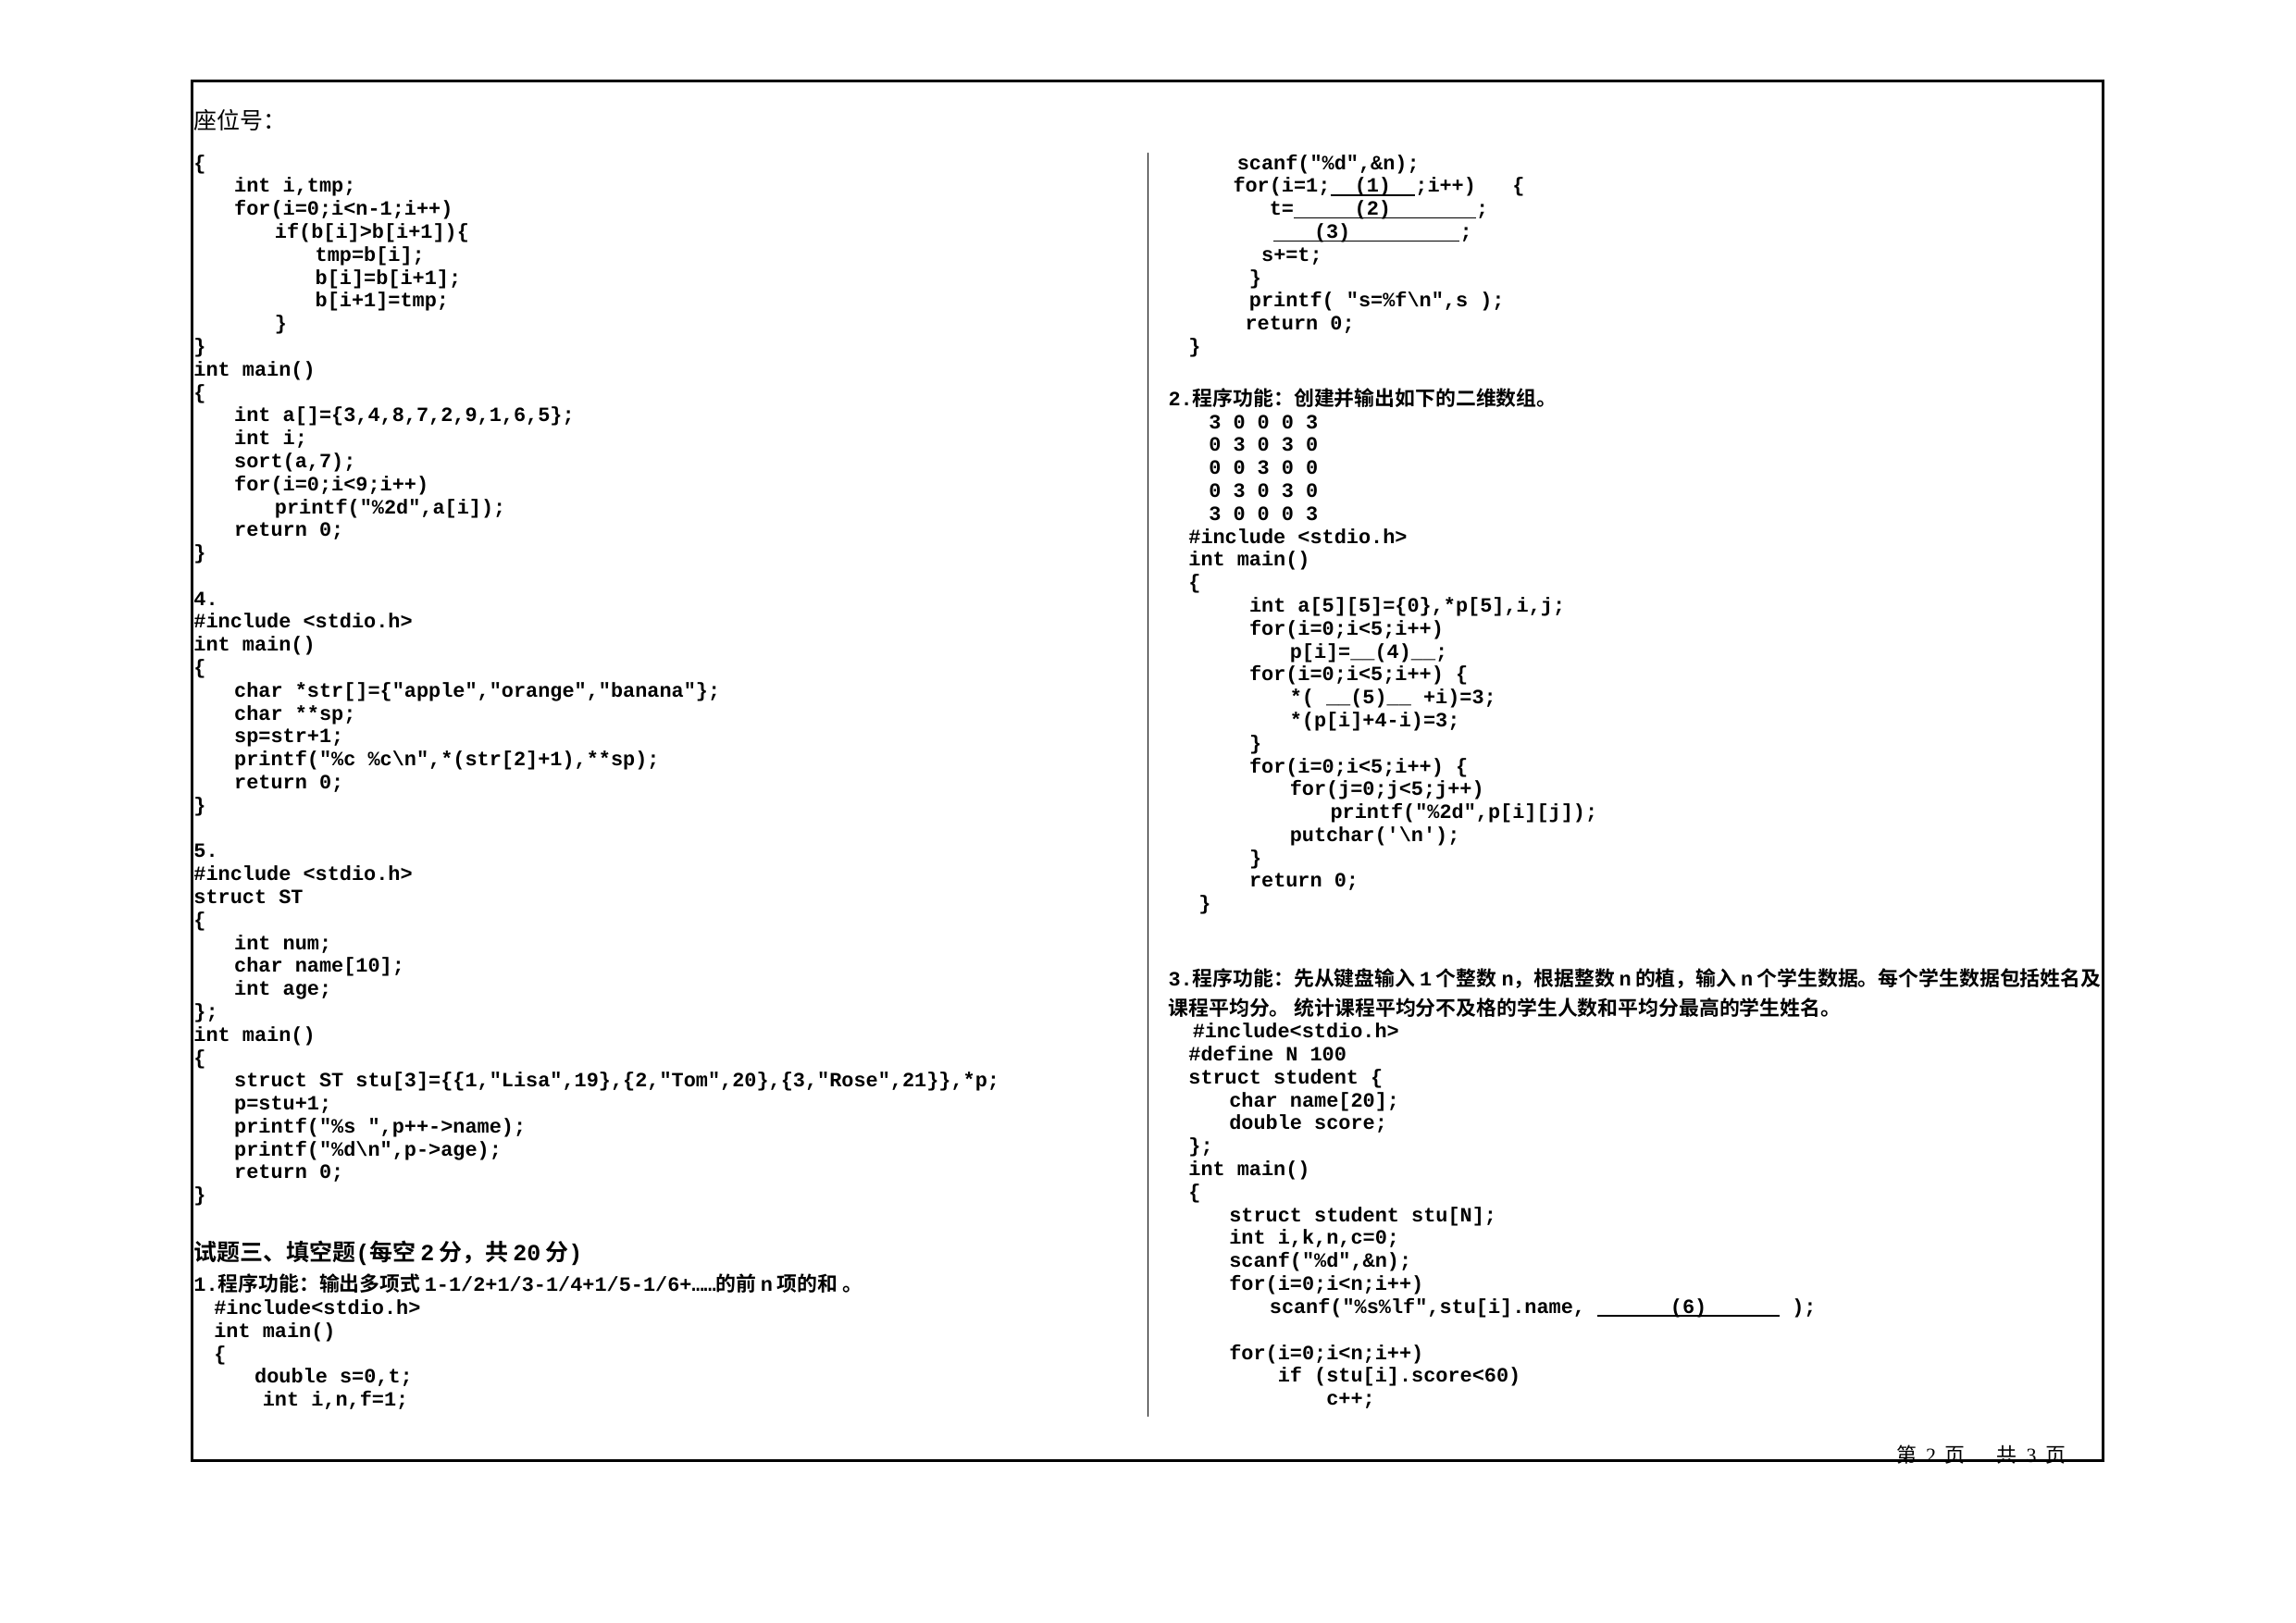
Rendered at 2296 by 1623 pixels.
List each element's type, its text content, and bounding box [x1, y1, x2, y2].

text int main() [193, 1024, 1127, 1047]
text scanf("%d",&n); [1188, 153, 2102, 176]
text *( __(5)__ +i)=3; [1188, 687, 2102, 710]
text } [1188, 893, 2102, 916]
text #include <stdio.h> [193, 612, 1127, 635]
text int main() [193, 359, 1127, 382]
text 3 0 0 0 3 [1168, 503, 2102, 527]
text int i,n,f=1; [214, 1389, 1127, 1412]
text for(i=1; (1) ;i++) { [1188, 176, 2102, 198]
text scanf("%d",&n); [1188, 1250, 2102, 1273]
text scanf("%s%lf",stu[i].name, (6) ); [1209, 1296, 2102, 1319]
text 5. [193, 841, 1127, 863]
text { [193, 910, 1127, 933]
text for(i=0;i<n-1;i++) [193, 198, 1127, 221]
text } [193, 542, 1127, 565]
text (3) ; [1188, 221, 2102, 244]
text }; [1188, 1135, 2102, 1158]
text } [1188, 267, 2102, 291]
text { [193, 382, 1127, 405]
text char name[20]; [1188, 1090, 2102, 1113]
text c++; [1188, 1389, 2102, 1411]
text int a[5][5]={0},*p[5],i,j; [1188, 595, 2102, 618]
text char name[10]; [193, 956, 1127, 978]
text int main() [214, 1320, 1127, 1344]
text printf("%c %c\n",*(str[2]+1),**sp); [193, 749, 1127, 772]
text if (stu[i].score<60) [1188, 1366, 2102, 1389]
text printf("%2d",a[i]); [193, 497, 1127, 520]
text if(b[i]>b[i+1]){ [193, 221, 1127, 244]
text #include<stdio.h> [1168, 1021, 2102, 1044]
text *(p[i]+4-i)=3; [1188, 710, 2102, 733]
text for(i=0;i<9;i++) [193, 474, 1127, 497]
text { [193, 153, 1127, 176]
text return 0; [193, 520, 1127, 542]
text { [1188, 1182, 2102, 1205]
text p=stu+1; [193, 1093, 1127, 1116]
text int num; [193, 933, 1127, 956]
text #include <stdio.h> [193, 863, 1127, 886]
text } [193, 313, 1127, 336]
text 3 0 0 0 3 [1168, 412, 2102, 434]
text 1.程序功能：输出多项式1-1/2+1/3-1/4+1/5-1/6+……的前n项的和 。 [193, 1268, 1127, 1297]
text #include<stdio.h> [214, 1297, 1127, 1320]
text { [193, 657, 1127, 680]
text b[i+1]=tmp; [193, 291, 1127, 313]
text 0 3 0 3 0 [1168, 434, 2102, 457]
text b[i]=b[i+1]; [193, 267, 1127, 291]
text return 0; [193, 1162, 1127, 1185]
text int main() [1188, 549, 2102, 572]
text 4. [193, 588, 1127, 612]
text char **sp; [193, 703, 1127, 726]
text int main() [193, 635, 1127, 657]
text double s=0,t; [214, 1366, 1127, 1389]
text } [1188, 336, 2102, 359]
text }; [193, 1001, 1127, 1024]
text for(i=0;i<n;i++) [1188, 1273, 2102, 1296]
text struct student stu[N]; [1188, 1205, 2102, 1228]
text for(i=0;i<5;i++) [1188, 618, 2102, 641]
text printf( "s=%f\n",s ); [1188, 291, 2102, 313]
text int i; [193, 427, 1127, 451]
text return 0; [1188, 871, 2102, 893]
text struct ST [193, 886, 1127, 910]
text printf("%2d",p[i][j]); [1188, 801, 2102, 824]
text 3.程序功能：先从键盘输入1个整数 n，根据整数n的植，输入n个学生数据。每个学生数据包括姓名及课程平均分。 统计课程平均分不及格的学生人数和平均分最高的学生姓名。 [1168, 962, 2102, 1021]
text sp=str+1; [193, 726, 1127, 749]
text p[i]=__(4)__; [1188, 641, 2102, 663]
text return 0; [193, 772, 1127, 795]
text { [1188, 572, 2102, 595]
text printf("%s ",p++->name); [193, 1116, 1127, 1139]
text struct ST stu[3]={{1,"Lisa",19},{2,"Tom",20},{3,"Rose",21}},*p; [193, 1071, 1127, 1093]
text t= (2) ; [1188, 198, 2102, 221]
text int i,tmp; [193, 176, 1127, 198]
text 0 3 0 3 0 [1168, 480, 2102, 503]
text int age; [193, 978, 1127, 1001]
text for(i=0;i<5;i++) { [1188, 663, 2102, 687]
text } [193, 336, 1127, 359]
text { [193, 1047, 1127, 1071]
text sort(a,7); [193, 451, 1127, 474]
text int a[]={3,4,8,7,2,9,1,6,5}; [193, 405, 1127, 427]
text return 0; [1188, 313, 2102, 336]
text { [214, 1344, 1127, 1366]
text } [193, 795, 1127, 818]
text for(i=0;i<5;i++) { [1188, 756, 2102, 778]
text tmp=b[i]; [193, 244, 1127, 267]
text 0 0 3 0 0 [1168, 457, 2102, 480]
text #include <stdio.h> [1188, 527, 2102, 549]
text s+=t; [1188, 244, 2102, 267]
text int i,k,n,c=0; [1188, 1228, 2102, 1250]
text struct student { [1188, 1067, 2102, 1090]
text for(i=0;i<n;i++) [1188, 1343, 2102, 1366]
text 2.程序功能：创建并输出如下的二维数组。 [1168, 382, 2102, 412]
text printf("%d\n",p->age); [193, 1139, 1127, 1162]
text char *str[]={"apple","orange","banana"}; [193, 680, 1127, 703]
text #define N 100 [1168, 1044, 2102, 1067]
text int main() [1188, 1158, 2102, 1182]
text } [193, 1185, 1127, 1208]
text } [1188, 733, 2102, 756]
text for(j=0;j<5;j++) [1188, 778, 2102, 801]
text double score; [1188, 1113, 2102, 1135]
text putchar('\n'); [1188, 824, 2102, 848]
text 试题三、填空题(每空2分，共20分) [193, 1234, 1127, 1268]
text } [1188, 848, 2102, 871]
